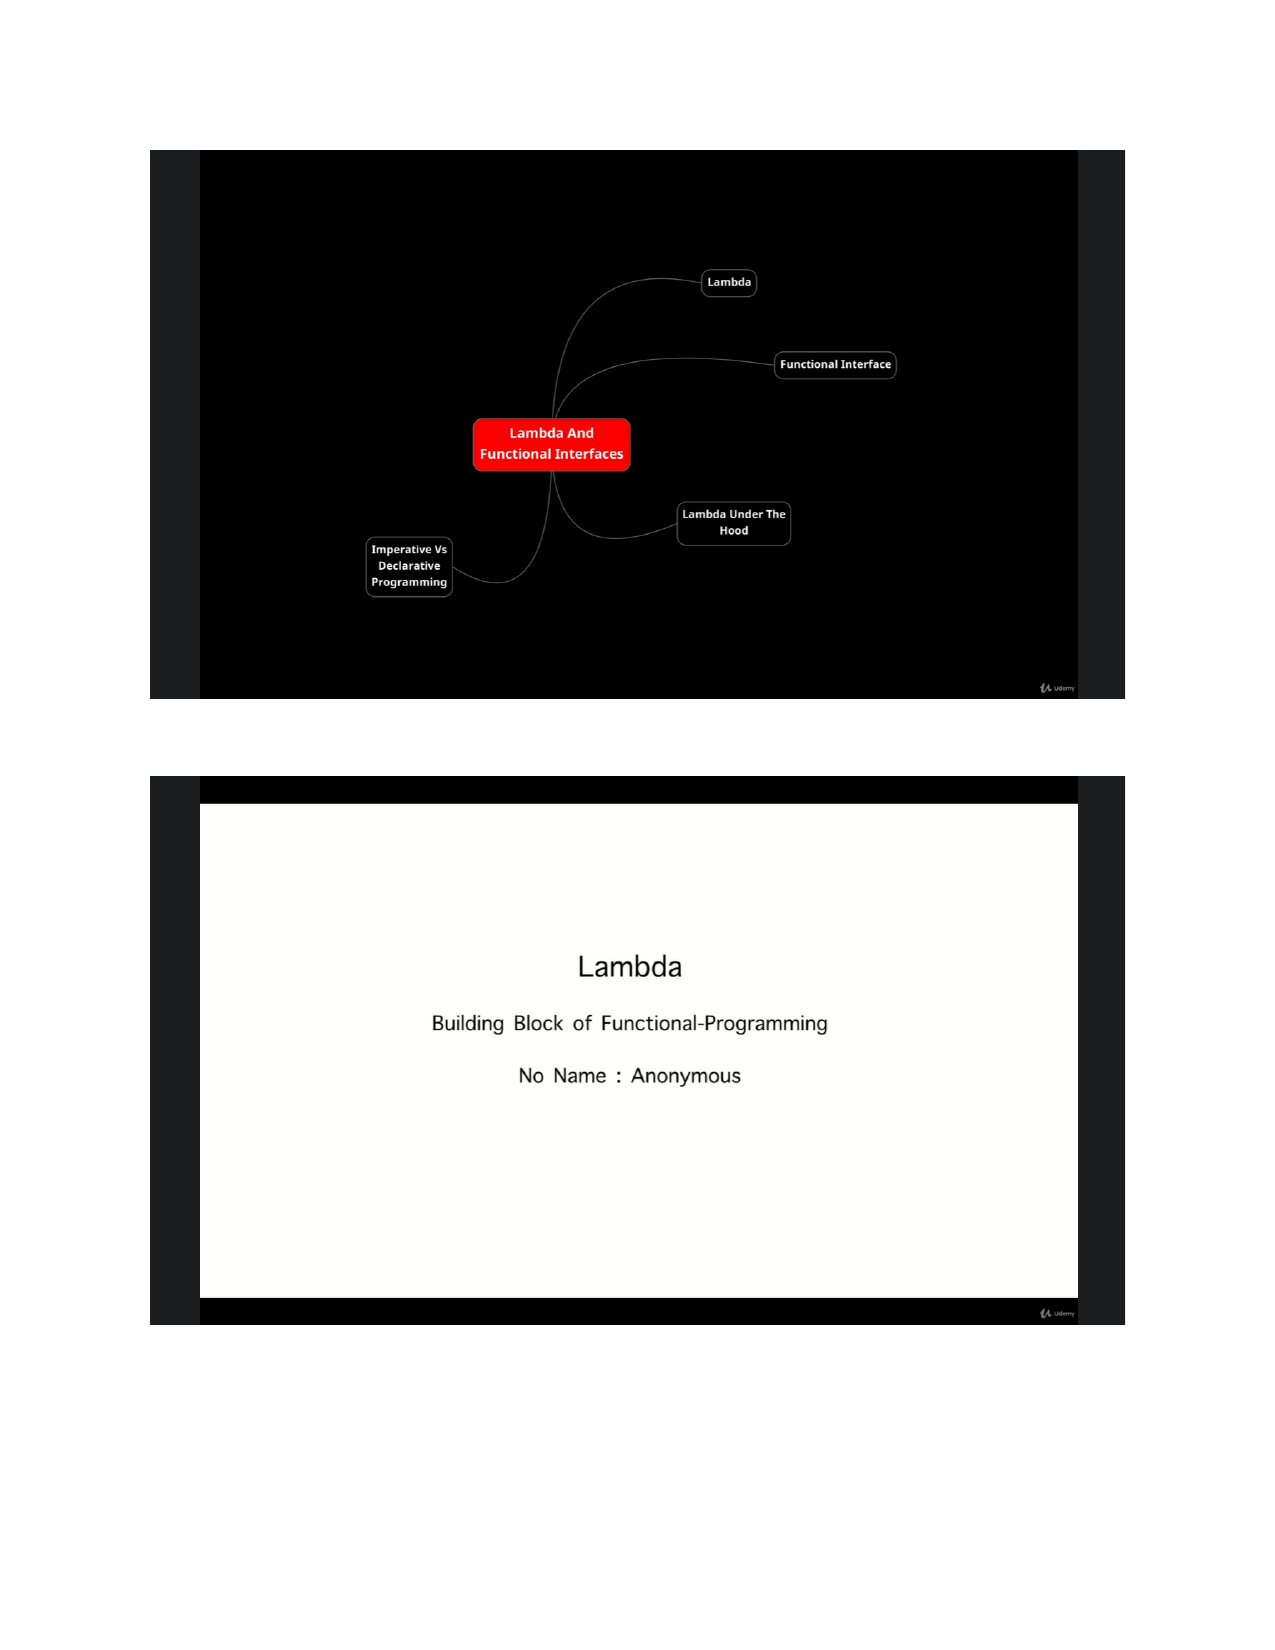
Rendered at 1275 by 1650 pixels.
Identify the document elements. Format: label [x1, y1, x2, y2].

picture [150, 150, 1125, 699]
picture [150, 776, 1125, 1325]
